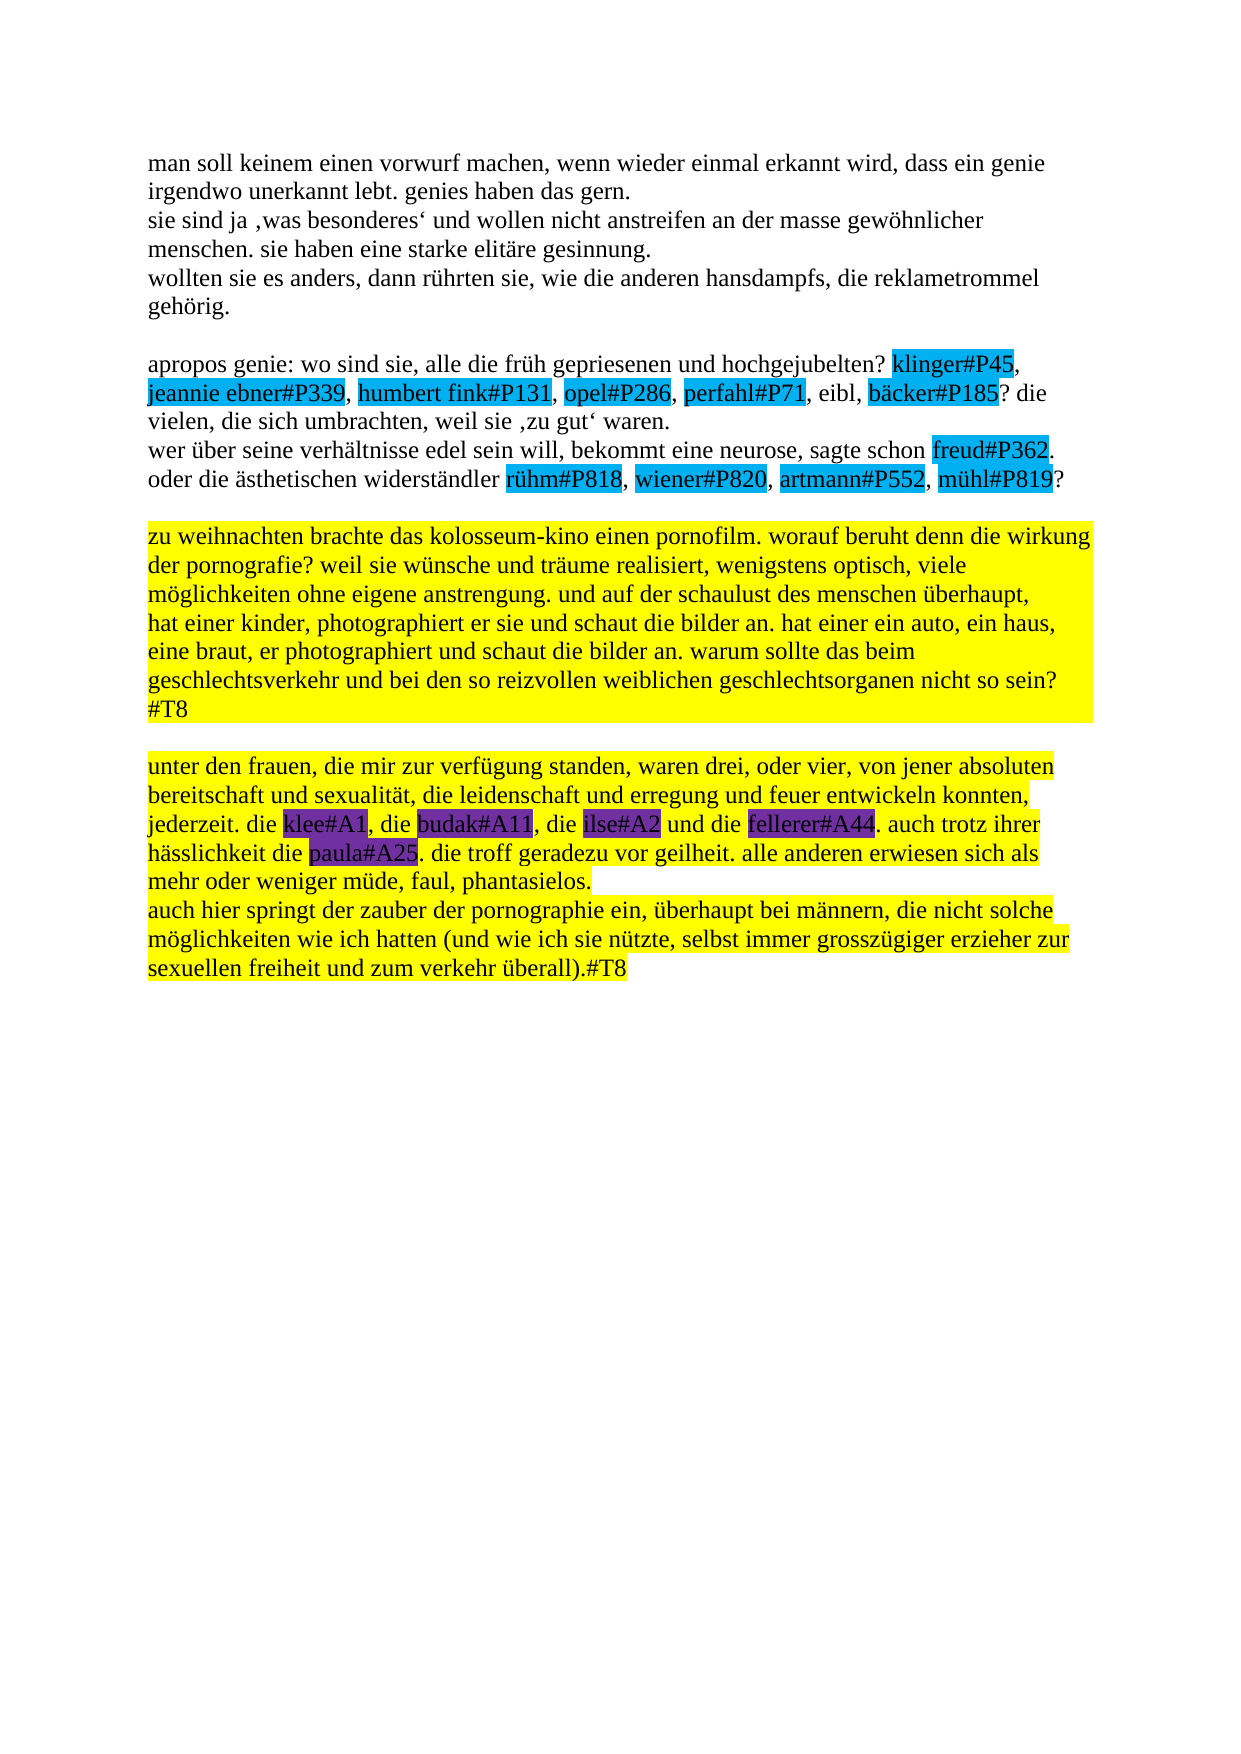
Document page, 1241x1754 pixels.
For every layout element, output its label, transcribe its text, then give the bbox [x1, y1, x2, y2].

text unter den frauen, die mir zur verfügung standen, waren drei, oder vier, von jener absoluten bereitschaft und sexualität, die leidenschaft und erregung und feuer entwickeln konnten, jederzeit. die klee#A1, die budak#A11, die ilse#A2 und die fellerer#A44. auch trotz ihrer hässlichkeit die paula#A25. die troff geradezu vor geilheit. alle anderen erwiesen sich als mehr oder weniger müde, faul, phantasielos. auch hier springt der zauber der pornographie ein, überhaupt bei männern, die nicht solche möglichkeiten wie ich hatten (und wie ich sie nützte, selbst immer grosszügiger erzieher zur sexuellen freiheit und zum verkehr überall).#T8 [592, 751, 1093, 981]
text zu weihnachten brachte das kolosseum-kino einen pornofilm. worauf beruht denn die wirkung der pornografie? weil sie wünsche und träume realisiert, wenigstens optisch, viele möglichkeiten ohne eigene anstrengung. und auf der schaulust des menschen überhaupt, hat einer kinder, photographiert er sie und schaut die bilder an. hat einer ein auto, ein haus, eine braut, er photographiert und schaut die bilder an. warum sollte das beim geschlechtsverkehr und bei den so reizvollen weiblichen geschlechtsorganen nicht so sein?#T8 [148, 521, 1093, 723]
text man soll keinem einen vorwurf machen, wenn wieder einmal erkannt wird, dass ein genie irgendwo unerkannt lebt. genies haben das gern. sie sind ja ‚was besonderes‘ und wollen nicht anstreifen an der masse gewöhnlicher menschen. sie haben eine starke elitäre gesinnung. wollten sie es anders, dann rührten sie, wie die anderen hansdampfs, die reklametrommel gehörig. [148, 148, 1093, 320]
text apropos genie: wo sind sie, alle die früh gepriesenen und hochgejubelten? klinger#P45, jeannie ebner#P339, humbert fink#P131, opel#P286, perfahl#P71, eibl, bäcker#P185? die vielen, die sich umbrachten, weil sie ‚zu gut‘ waren. wer über seine verhältnisse edel sein will, bekommt eine neurose, sagte schon freud#P362. oder die ästhetischen widerständler rühm#P818, wiener#P820, artmann#P552, mühl#P819? [148, 349, 1093, 493]
